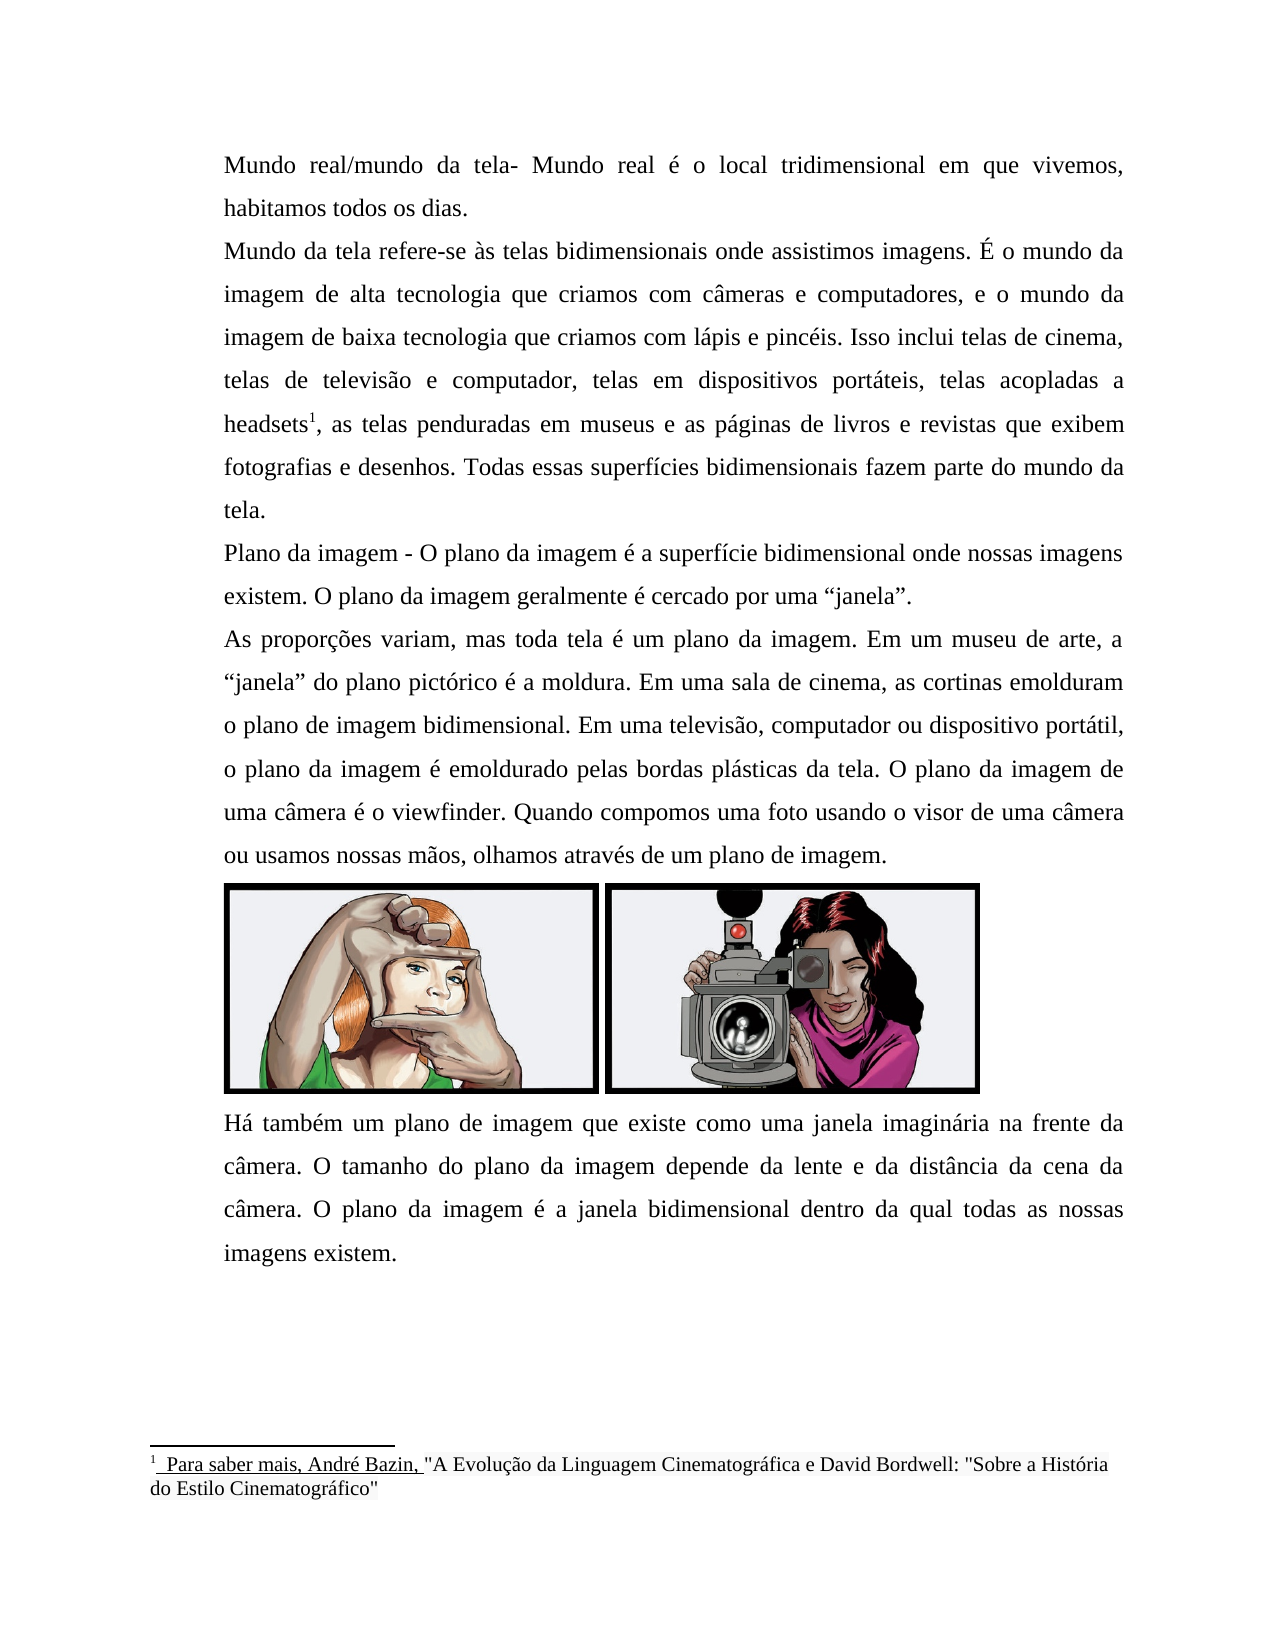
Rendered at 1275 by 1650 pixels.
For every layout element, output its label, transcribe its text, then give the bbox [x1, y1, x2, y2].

text As proporções variam, mas toda tela é um plano da imagem. Em um museu de arte, a “janela” do plano pictórico é a moldura. Em uma sala de cinema, as cortinas emolduram o plano de imagem bidimensional. Em uma televisão, computador ou dispositivo portátil, o plano da imagem é emoldurado pelas bordas plásticas da tela. O plano da imagem de uma câmera é o viewfinder. Quando compomos uma foto usando o visor de uma câmera ou usamos nossas mãos, olhamos através de um plano de imagem. [224, 624, 1125, 869]
picture [605, 883, 980, 1094]
text Mundo da tela refere-se às telas bidimensionais onde assistimos imagens. É o mundo da imagem de alta tecnologia que criamos com câmeras e computadores, e o mundo da imagem de baixa tecnologia que criamos com lápis e pincéis. Isso inclui telas de cinema, telas de televisão e computador, telas em dispositivos portáteis, telas acopladas a headsets, as telas penduradas em museus e as páginas de livros e revistas que exibem fotografias e desenhos. Todas essas superfícies bidimensionais fazem parte do mundo da tela. [224, 236, 1125, 524]
text Há também um plano de imagem que existe como uma janela imaginária na frente da câmera. O tamanho do plano da imagem depende da lente e da distância da cena da câmera. O plano da imagem é a janela bidimensional dentro da qual todas as nossas imagens existem. [224, 1108, 1125, 1266]
text Mundo real/mundo da tela- Mundo real é o local tridimensional em que vivemos, habitamos todos os dias. [224, 150, 1125, 222]
picture [223, 883, 599, 1094]
text Plano da imagem - O plano da imagem é a superfície bidimensional onde nossas imagens existem. O plano da imagem geralmente é cercado por uma “janela”. [224, 538, 1125, 610]
